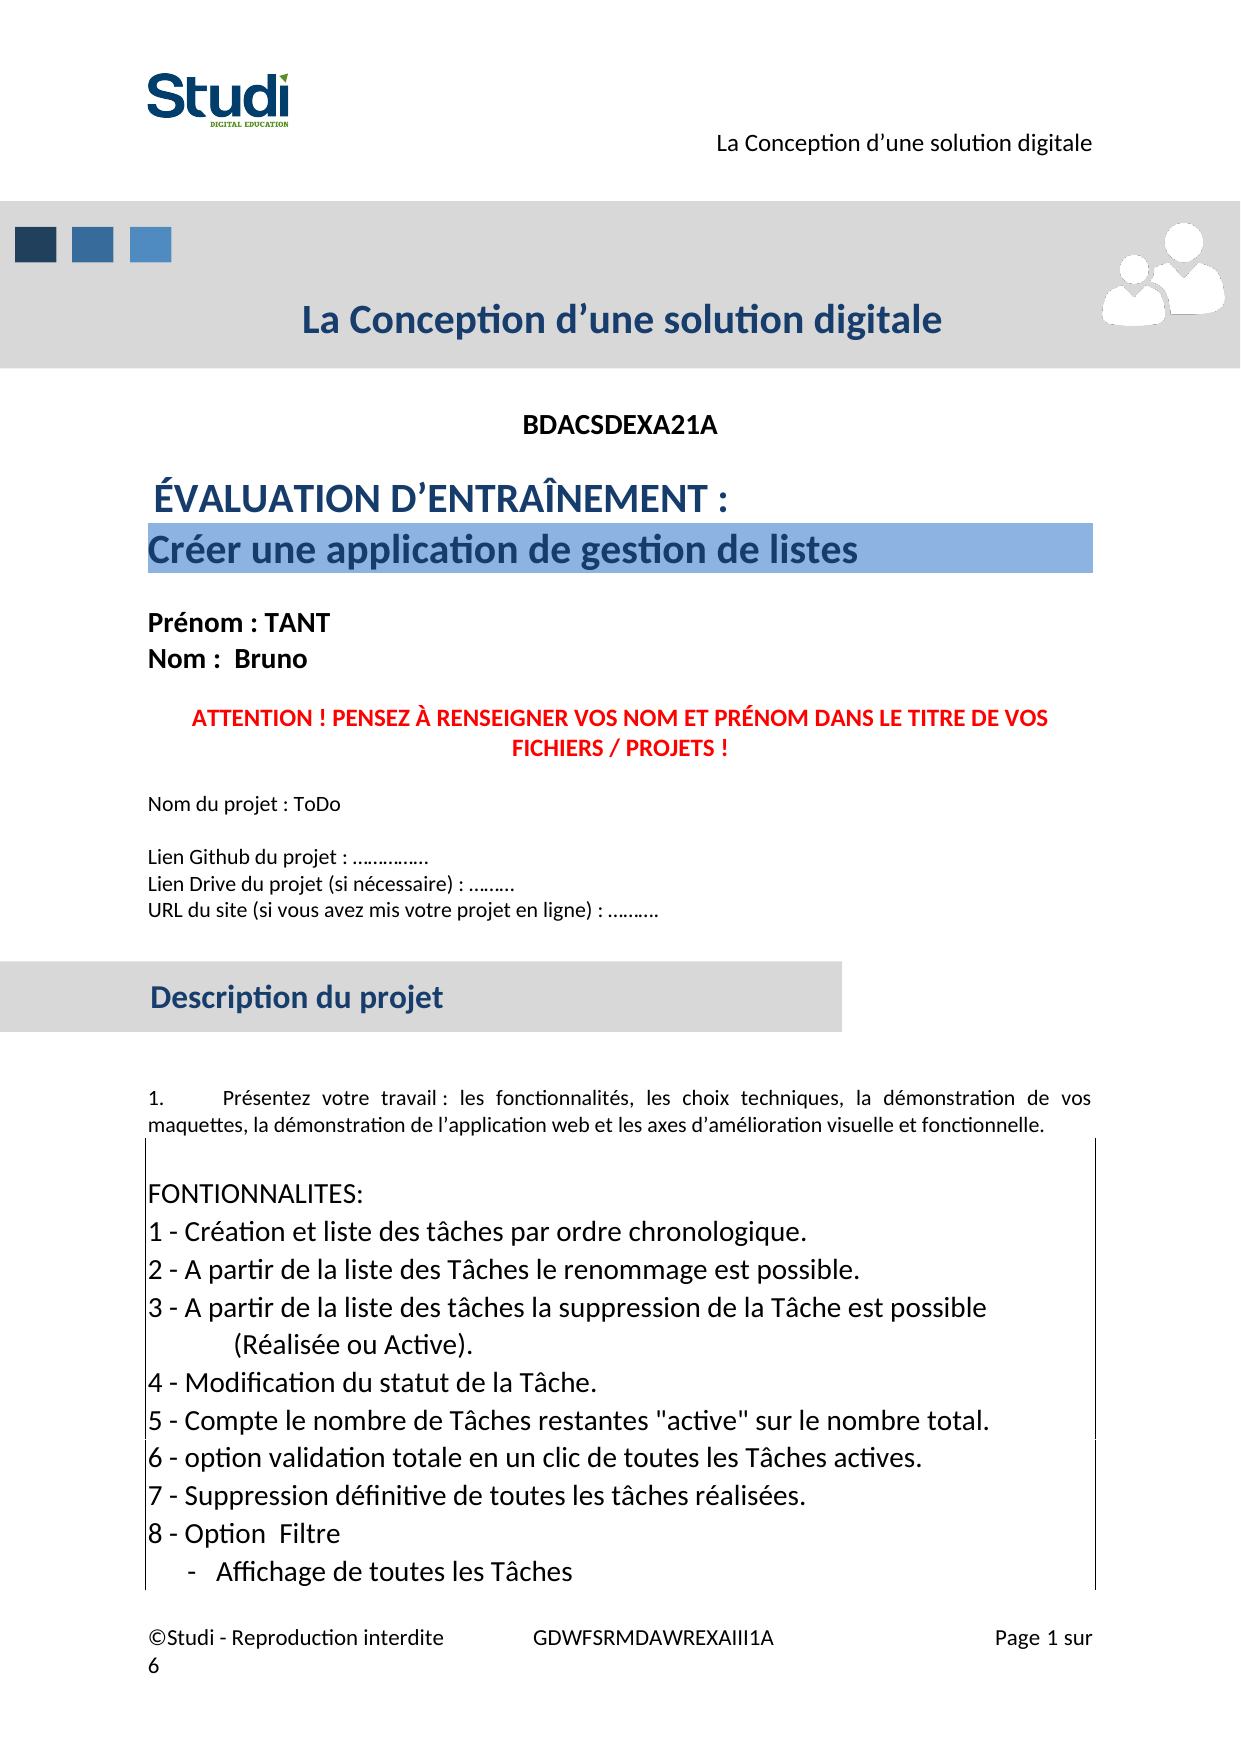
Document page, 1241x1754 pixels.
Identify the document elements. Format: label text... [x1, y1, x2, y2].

text Nom : Bruno [148, 640, 1093, 675]
text 2 - A partir de la liste des Tâches le renommage est possible. [146, 1251, 1095, 1289]
text Créer une application de gestion de listes [148, 523, 1093, 573]
text Lien Drive du projet (si nécessaire) : ……… [148, 870, 1093, 896]
text 1 - Création et liste des tâches par ordre chronologique. [146, 1213, 1095, 1251]
text 4 - Modification du statut de la Tâche. [146, 1364, 1095, 1402]
text ATTENTION ! PENSEZ À RENSEIGNER VOS NOM ET PRÉNOM DANS LE TITRE DE VOS FICHIERS / PROJETS ! [148, 702, 1093, 763]
list Présentez votre travail : les fonctionnalités, les choix techniques, la démonstration de vos maquettes, la démonstration de l’application web et les axes d’amélioration visuelle et fonctionnelle. [148, 1084, 1093, 1138]
text FONTIONNALITES: [146, 1176, 1095, 1213]
text Nom du projet : ToDo [148, 790, 1093, 816]
picture [1092, 208, 1234, 340]
text 8 - Option Filtre [146, 1515, 1095, 1553]
text 7 - Suppression définitive de toutes les tâches réalisées. [146, 1477, 1095, 1515]
text ÉVALUATION D’ENTRAÎNEMENT : [148, 472, 1093, 523]
text Lien Github du projet : …………… [148, 843, 1093, 870]
text (Réalisée ou Active). [146, 1326, 1095, 1364]
text 5 - Compte le nombre de Tâches restantes "active" sur le nombre total. [146, 1402, 1095, 1439]
text URL du site (si vous avez mis votre projet en ligne) : ………. [148, 896, 1093, 923]
picture [147, 73, 289, 127]
text 6 - option validation totale en un clic de toutes les Tâches actives. [146, 1439, 1095, 1477]
text 3 - A partir de la liste des tâches la suppression de la Tâche est possible [146, 1289, 1095, 1326]
text BDACSDEXA21A [148, 406, 1093, 441]
text Prénom : TANT [148, 604, 1093, 640]
text - Affichage de toutes les Tâches [146, 1553, 1095, 1590]
